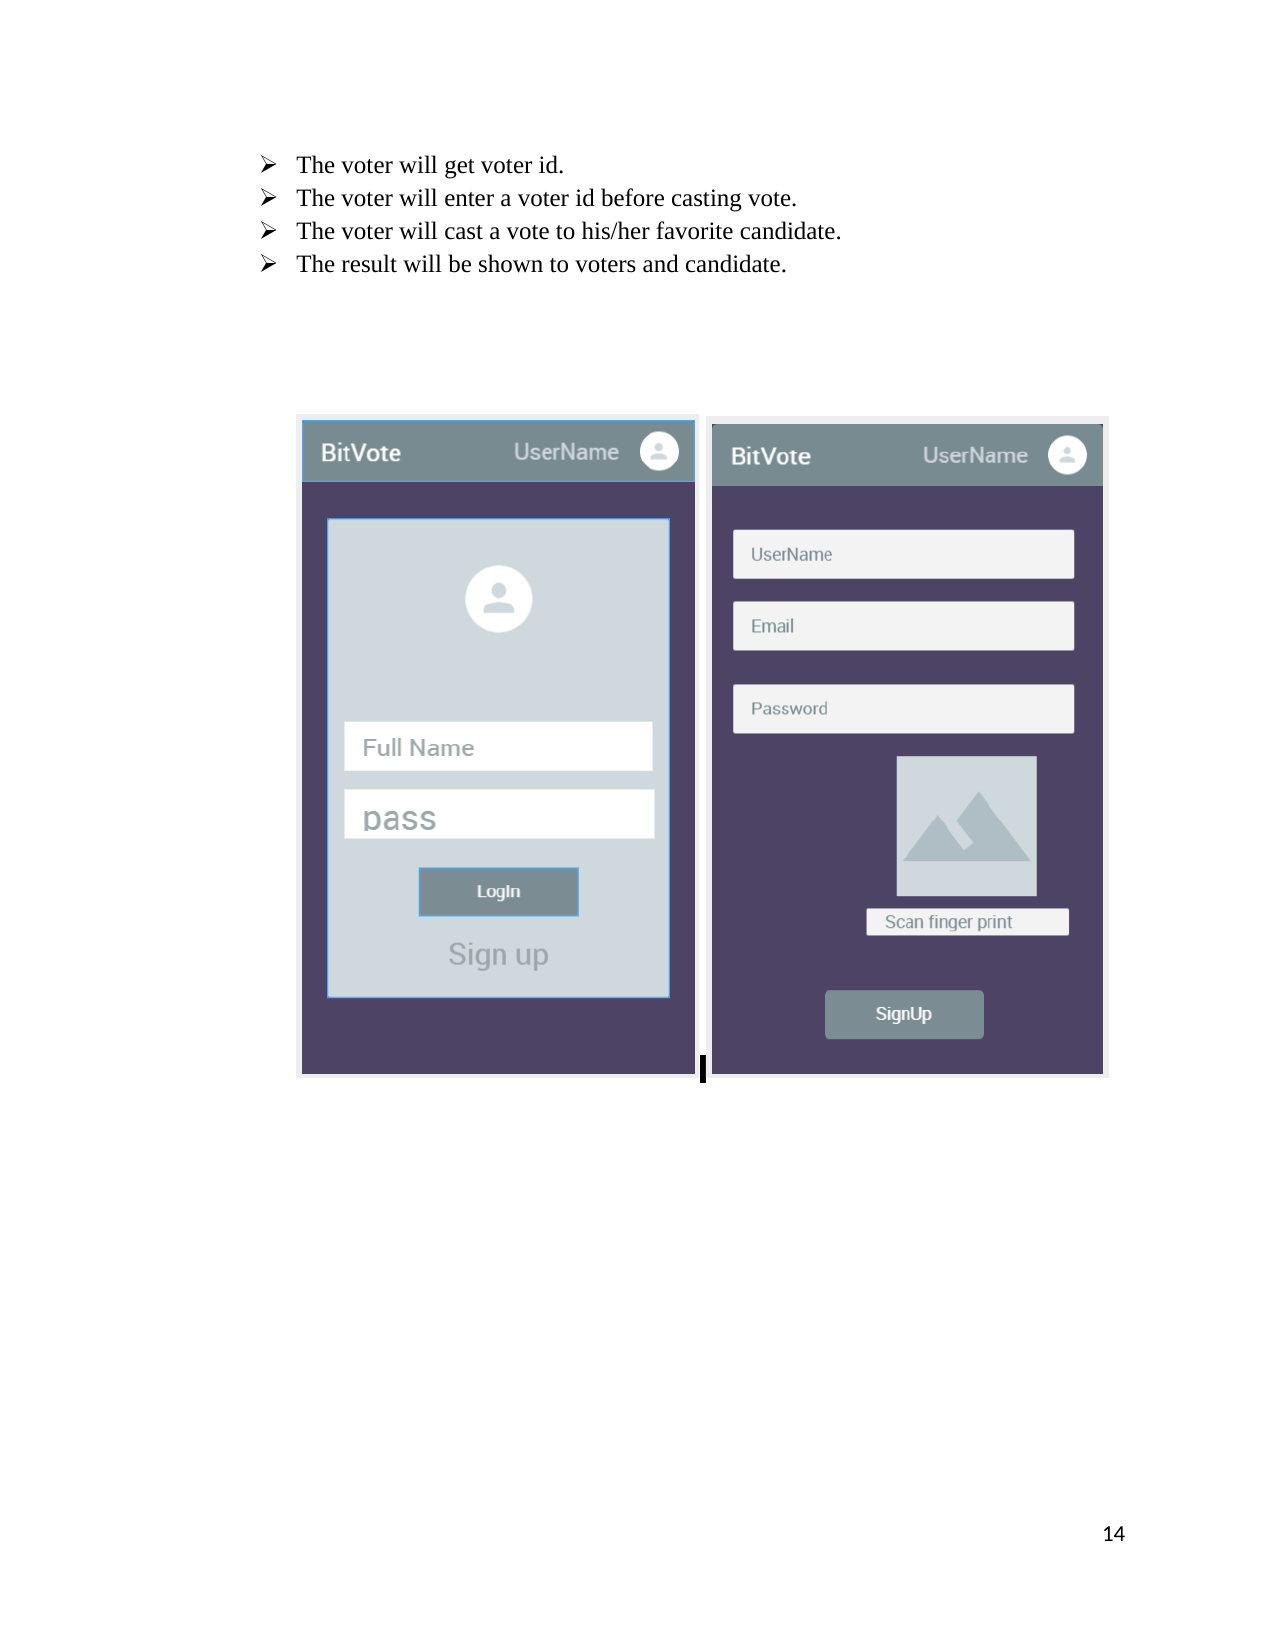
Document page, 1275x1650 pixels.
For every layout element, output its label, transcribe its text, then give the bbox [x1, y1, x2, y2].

list The result will be shown to voters and candidate. [259, 249, 1125, 278]
picture [705, 416, 1110, 1078]
picture [296, 414, 700, 1078]
list The voter will cast a vote to his/her favorite candidate. [259, 216, 1125, 245]
list The voter will get voter id. [259, 150, 1125, 179]
list The voter will enter a voter id before casting vote. [259, 183, 1125, 212]
